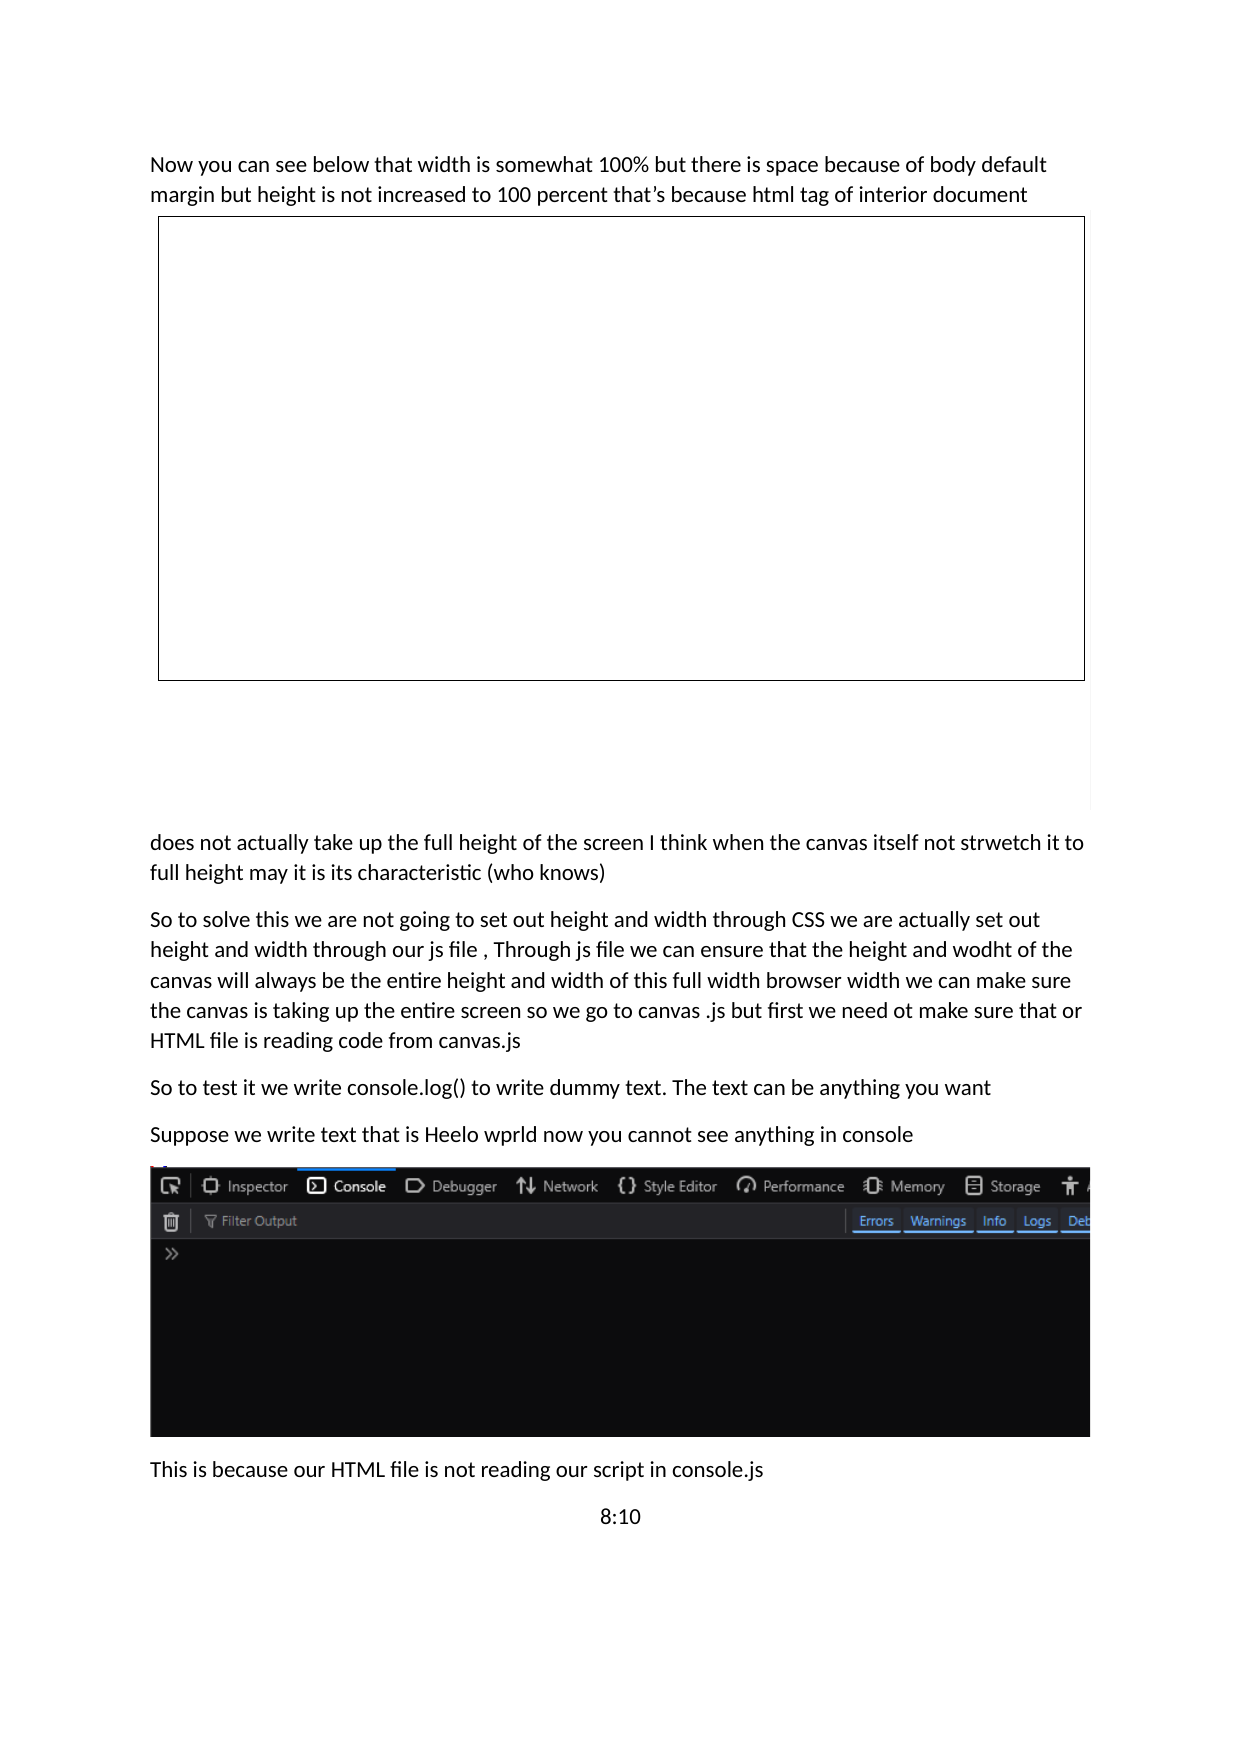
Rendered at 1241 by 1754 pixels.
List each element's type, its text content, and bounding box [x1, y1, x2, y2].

text So to test it we write console.log() to write dummy text. The text can be anything you want [150, 1073, 1090, 1101]
picture [150, 1166, 1091, 1437]
picture [150, 210, 1091, 810]
text 8:10 [150, 1502, 1090, 1531]
text Suppose we write text that is Heelo wprld now you cannot see anything in console [150, 1120, 1090, 1148]
text This is because our HTML file is not reading our script in console.js [150, 1456, 1090, 1484]
text does not actually take up the full height of the screen I think when the canvas itself not strwetch it to full height may it is its characteristic (who knows) [150, 828, 1090, 886]
text So to solve this we are not going to set out height and width through CSS we are actually set out height and width through our js file , Through js file we can ensure that the height and wodht of the canvas will always be the entire height and width of this full width browser width we can make sure the canvas is taking up the entire screen so we go to canvas .js but first we need ot make sure that or HTML file is reading code from canvas.js [150, 905, 1090, 1054]
text Now you can see below that width is somewhat 100% but there is space because of body default margin but height is not increased to 100 percent that’s because html tag of interior document [150, 150, 1090, 210]
